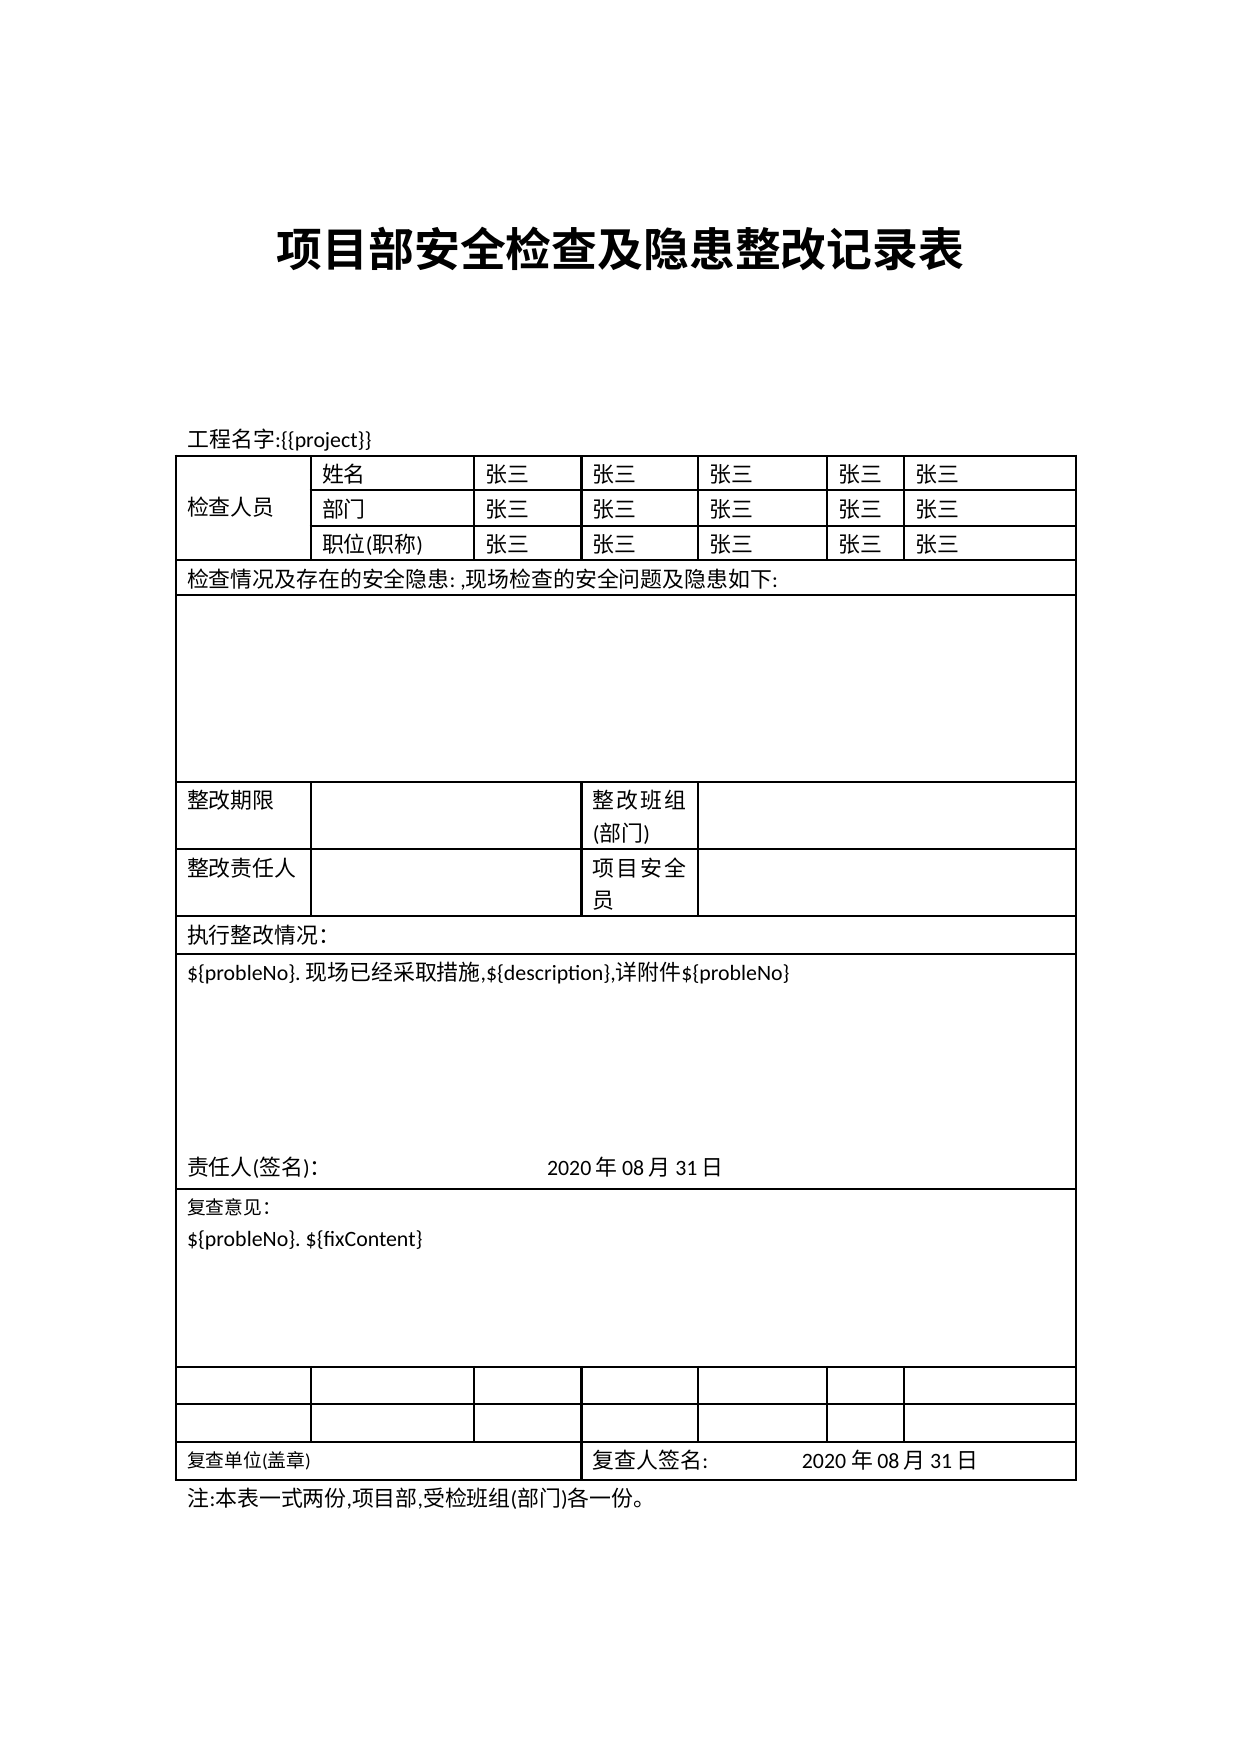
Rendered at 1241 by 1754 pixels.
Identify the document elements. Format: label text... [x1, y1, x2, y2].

table_cell 张三 [699, 527, 826, 559]
table_cell 整改责任人 [177, 850, 310, 915]
table_cell [828, 1368, 903, 1403]
table_cell 检查情况及存在的安全隐患: ,现场检查的安全问题及隐患如下: [177, 561, 1075, 594]
table_cell [828, 1405, 903, 1441]
table_cell 整改期限 [177, 783, 310, 848]
table_cell [312, 783, 580, 848]
table_cell 张三 [583, 491, 697, 525]
table_cell 执行整改情况： [177, 917, 1075, 953]
table_header 张三 [699, 457, 826, 489]
table_cell 张三 [905, 491, 1075, 525]
table_cell 张三 [828, 527, 903, 559]
table_cell [177, 1368, 310, 1403]
table_cell [475, 1405, 580, 1441]
table_cell [905, 1405, 1075, 1441]
text 工程名字:{{project}} [187, 422, 1053, 454]
table_header 张三 [905, 457, 1075, 489]
table_cell 张三 [475, 527, 580, 559]
table_cell 复查人签名: 2020年08月31日 [583, 1443, 1075, 1478]
table_cell [905, 1368, 1075, 1403]
table_cell 项目安全员 [583, 850, 697, 915]
table_cell [312, 1405, 473, 1441]
table_cell [583, 1368, 697, 1403]
table_header 张三 [583, 457, 697, 489]
table_header 张三 [475, 457, 580, 489]
table_cell 张三 [583, 527, 697, 559]
table_cell [583, 1405, 697, 1441]
table_header 检查人员 [177, 457, 310, 559]
table_header 姓名 [312, 457, 473, 489]
table_cell [699, 1368, 826, 1403]
table_cell 整改班组(部门) [583, 783, 697, 848]
table_cell [475, 1368, 580, 1403]
table_cell [177, 1405, 310, 1441]
table_cell 张三 [475, 491, 580, 525]
table_cell 张三 [699, 491, 826, 525]
table_cell [699, 850, 1075, 915]
table_cell [699, 1405, 826, 1441]
table_cell [177, 596, 1075, 781]
table_cell 张三 [828, 491, 903, 525]
table_cell [312, 850, 580, 915]
table_header 张三 [828, 457, 903, 489]
table_cell 复查单位(盖章) [177, 1443, 580, 1478]
table_cell [312, 1368, 473, 1403]
text 注:本表一式两份,项目部,受检班组(部门)各一份。 [187, 1481, 1053, 1513]
table_cell 职位(职称) [312, 527, 473, 559]
table_cell ${probleNo}. 现场已经采取措施,${description},详附件${probleNo} 责任人(签名)： 2020年08月 31日 [177, 955, 1075, 1188]
table_cell 部门 [312, 491, 473, 525]
table_cell [699, 783, 1075, 848]
subtitle 项目部安全检查及隐患整改记录表 [187, 197, 1053, 295]
table_cell 复查意见： ${probleNo}. ${fixContent} [177, 1190, 1075, 1366]
table_cell 张三 [905, 527, 1075, 559]
